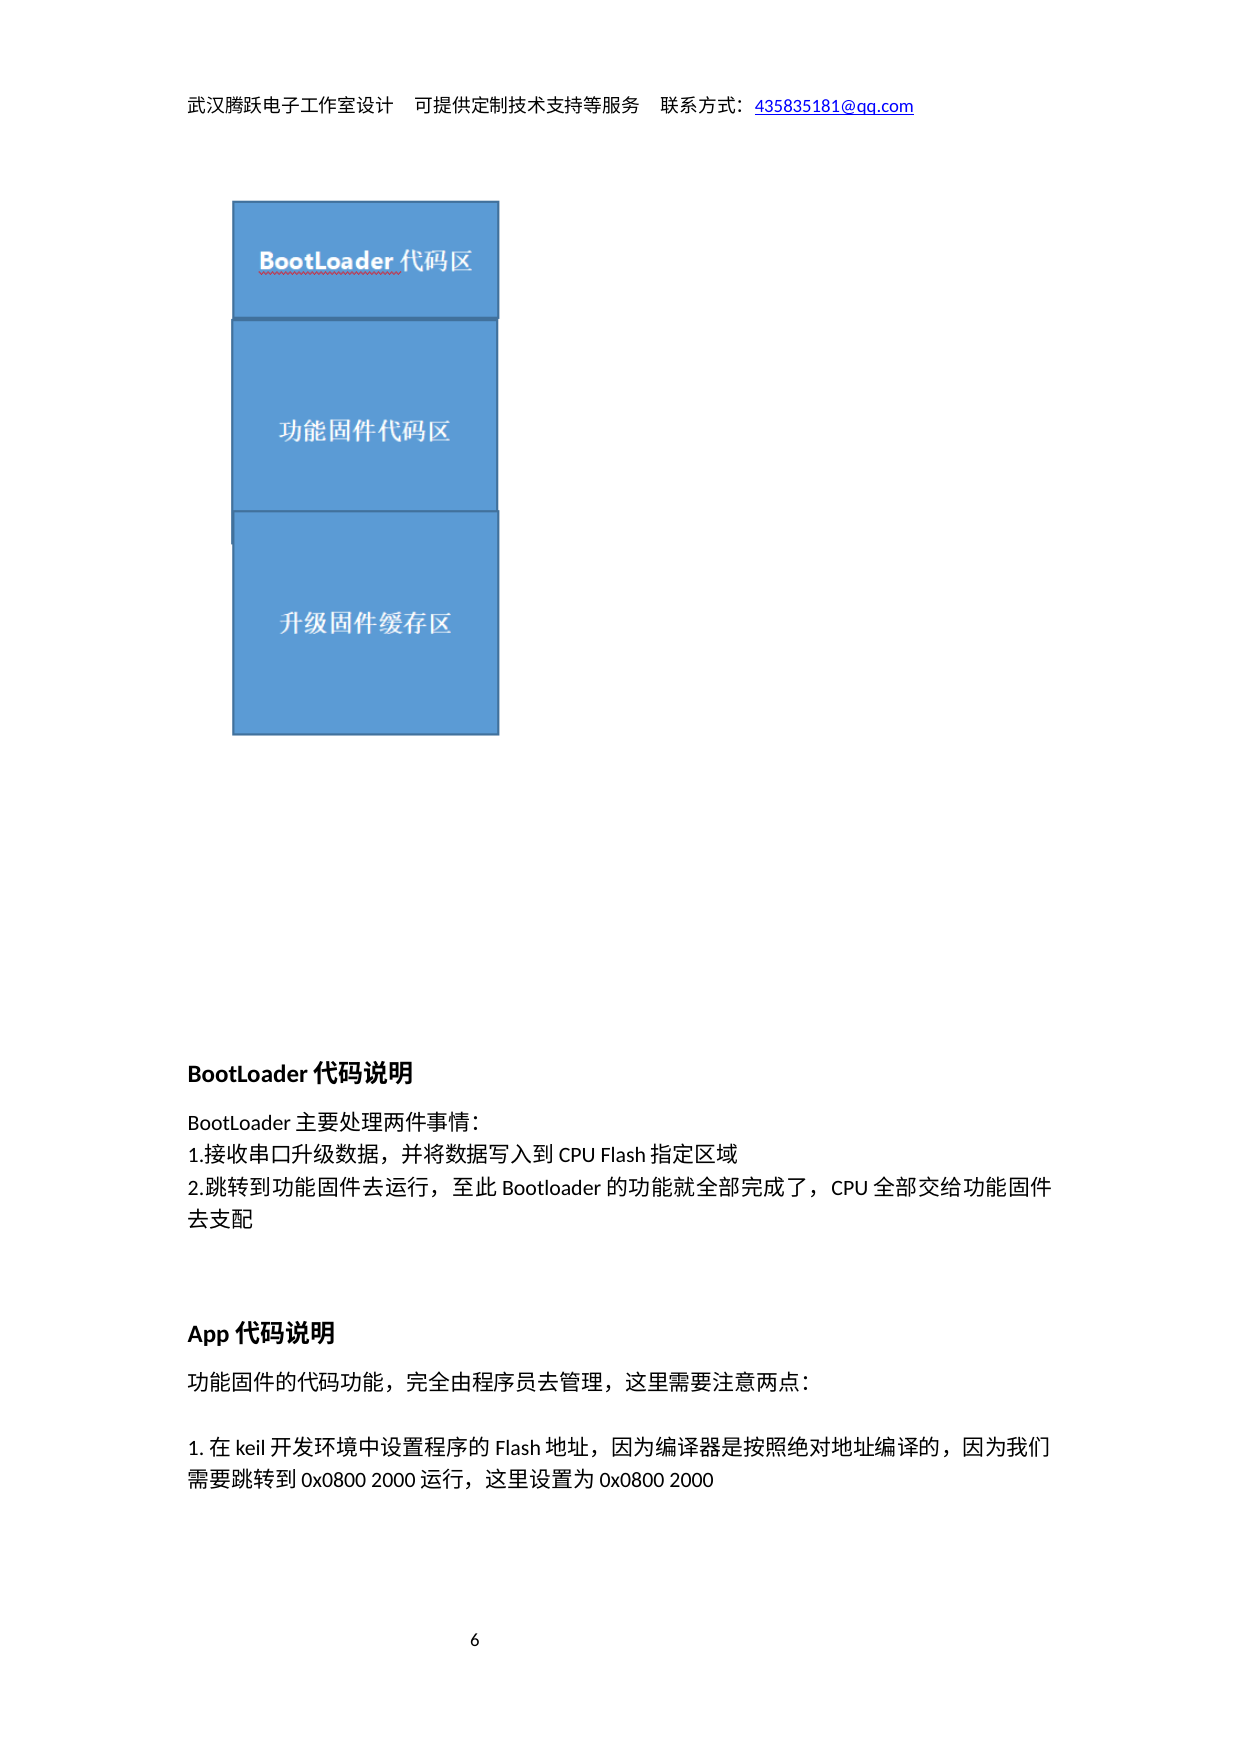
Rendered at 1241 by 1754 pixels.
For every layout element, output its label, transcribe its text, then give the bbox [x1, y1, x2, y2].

text BootLoader主要处理两件事情： [187, 1104, 1053, 1137]
text 1.接收串口升级数据，并将数据写入到CPU Flash指定区域 [187, 1137, 1053, 1169]
list 在keil开发环境中设置程序的Flash地址，因为编译器是按照绝对地址编译的，因为我们需要跳转到0x0800 2000运行，这里设置为0x0800 2000 [187, 1429, 1053, 1494]
text 功能固件的代码功能，完全由程序员去管理，这里需要注意两点： [187, 1364, 1053, 1397]
text App 代码说明 [187, 1299, 1053, 1364]
text 2.跳转到功能固件去运行，至此Bootloader的功能就全部完成了，CPU全部交给功能固件去支配 [187, 1169, 1053, 1234]
picture [187, 162, 601, 761]
text BootLoader代码说明 [187, 1039, 1053, 1104]
